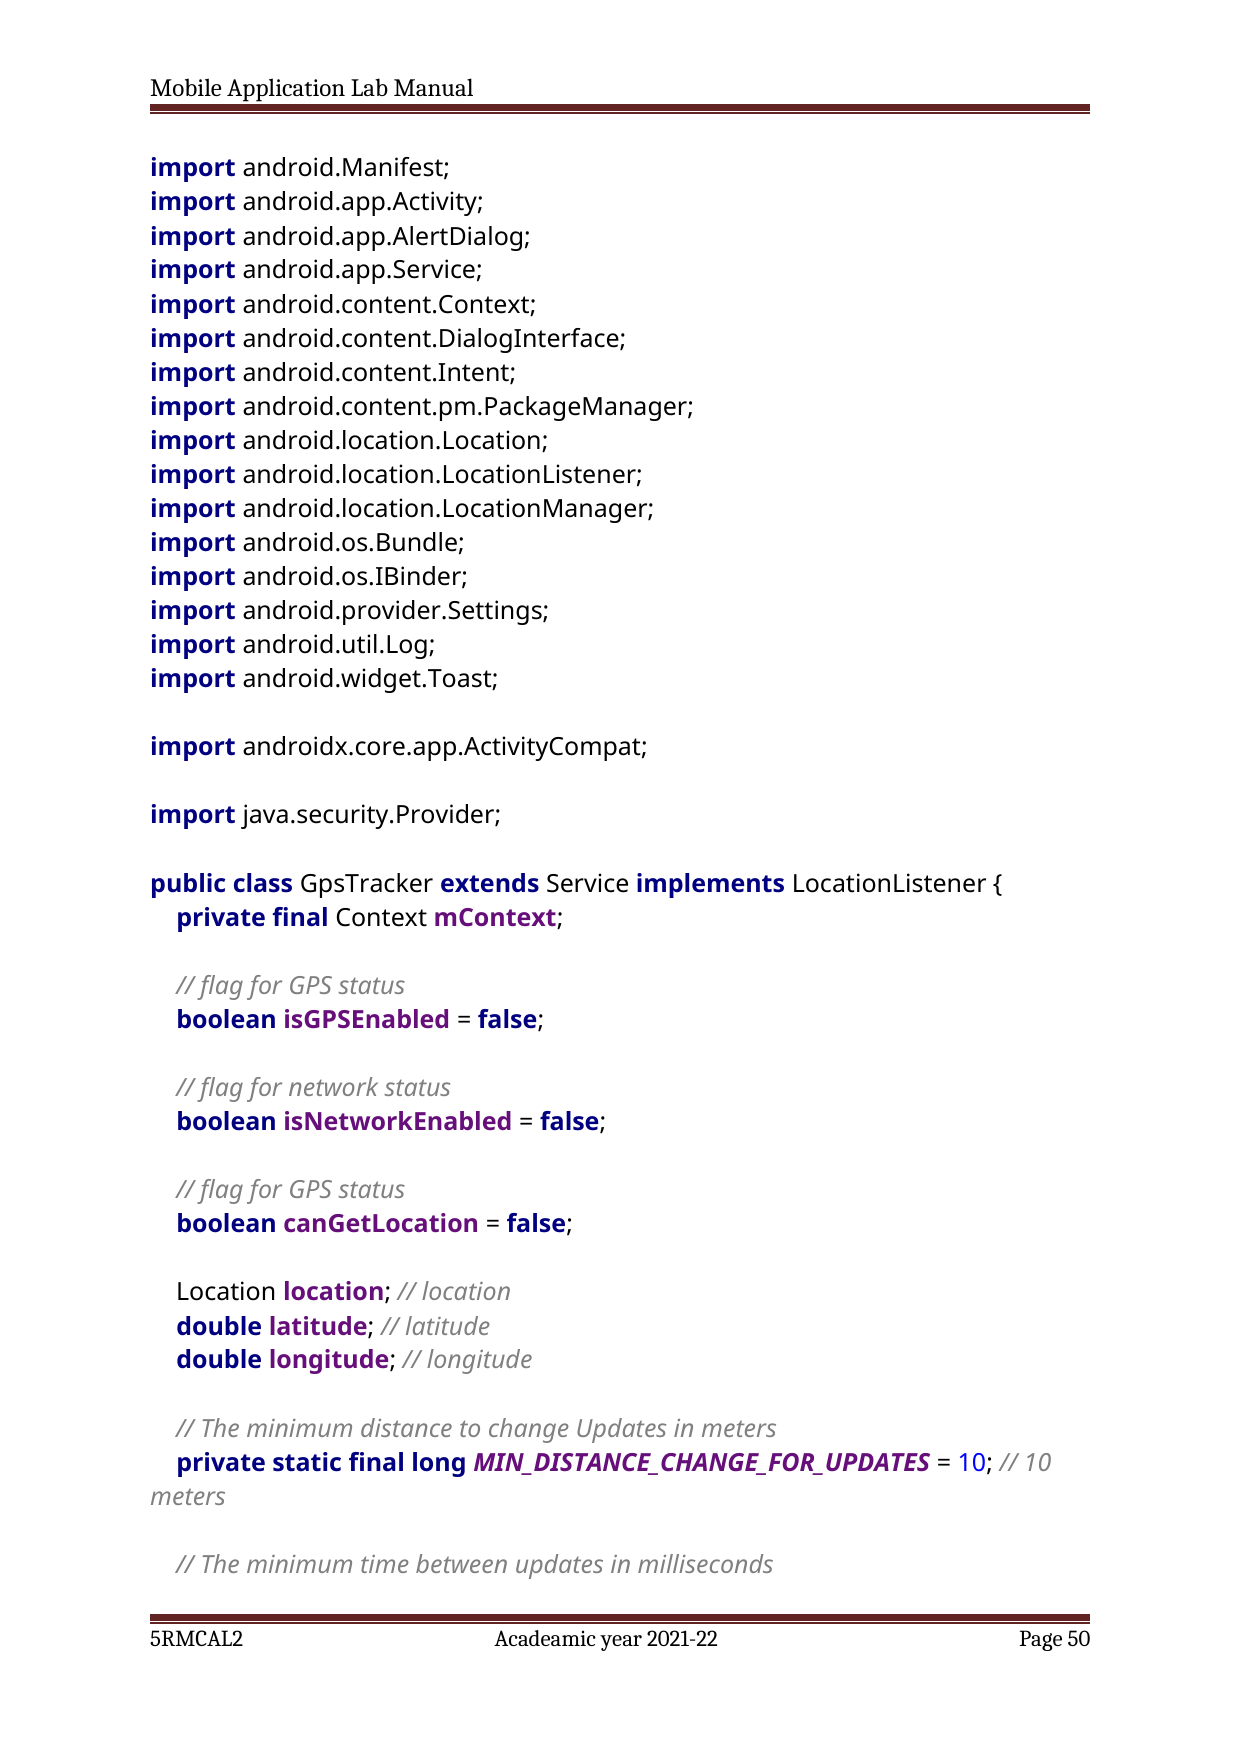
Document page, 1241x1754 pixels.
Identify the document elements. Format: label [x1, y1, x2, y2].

text [150, 150, 1090, 1581]
